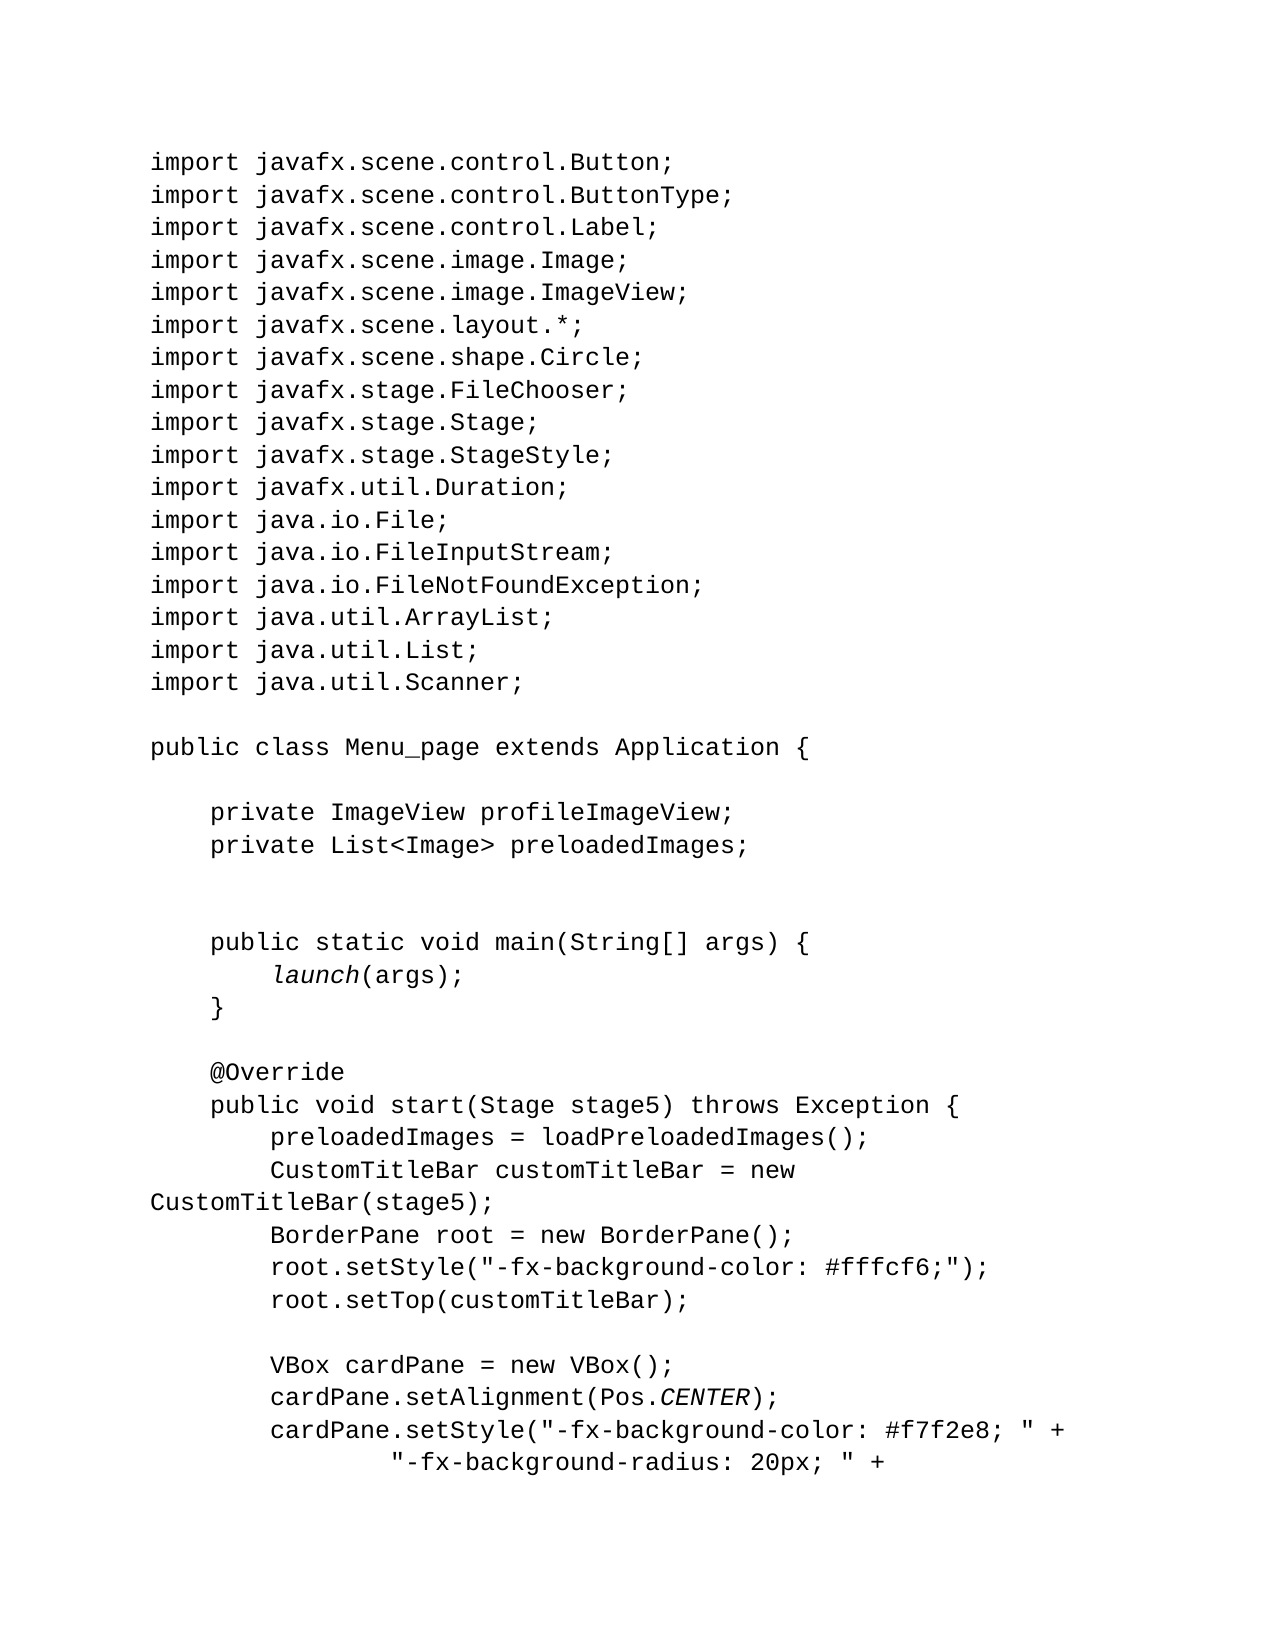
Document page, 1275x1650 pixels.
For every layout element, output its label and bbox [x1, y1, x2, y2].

text [150, 150, 1125, 1478]
